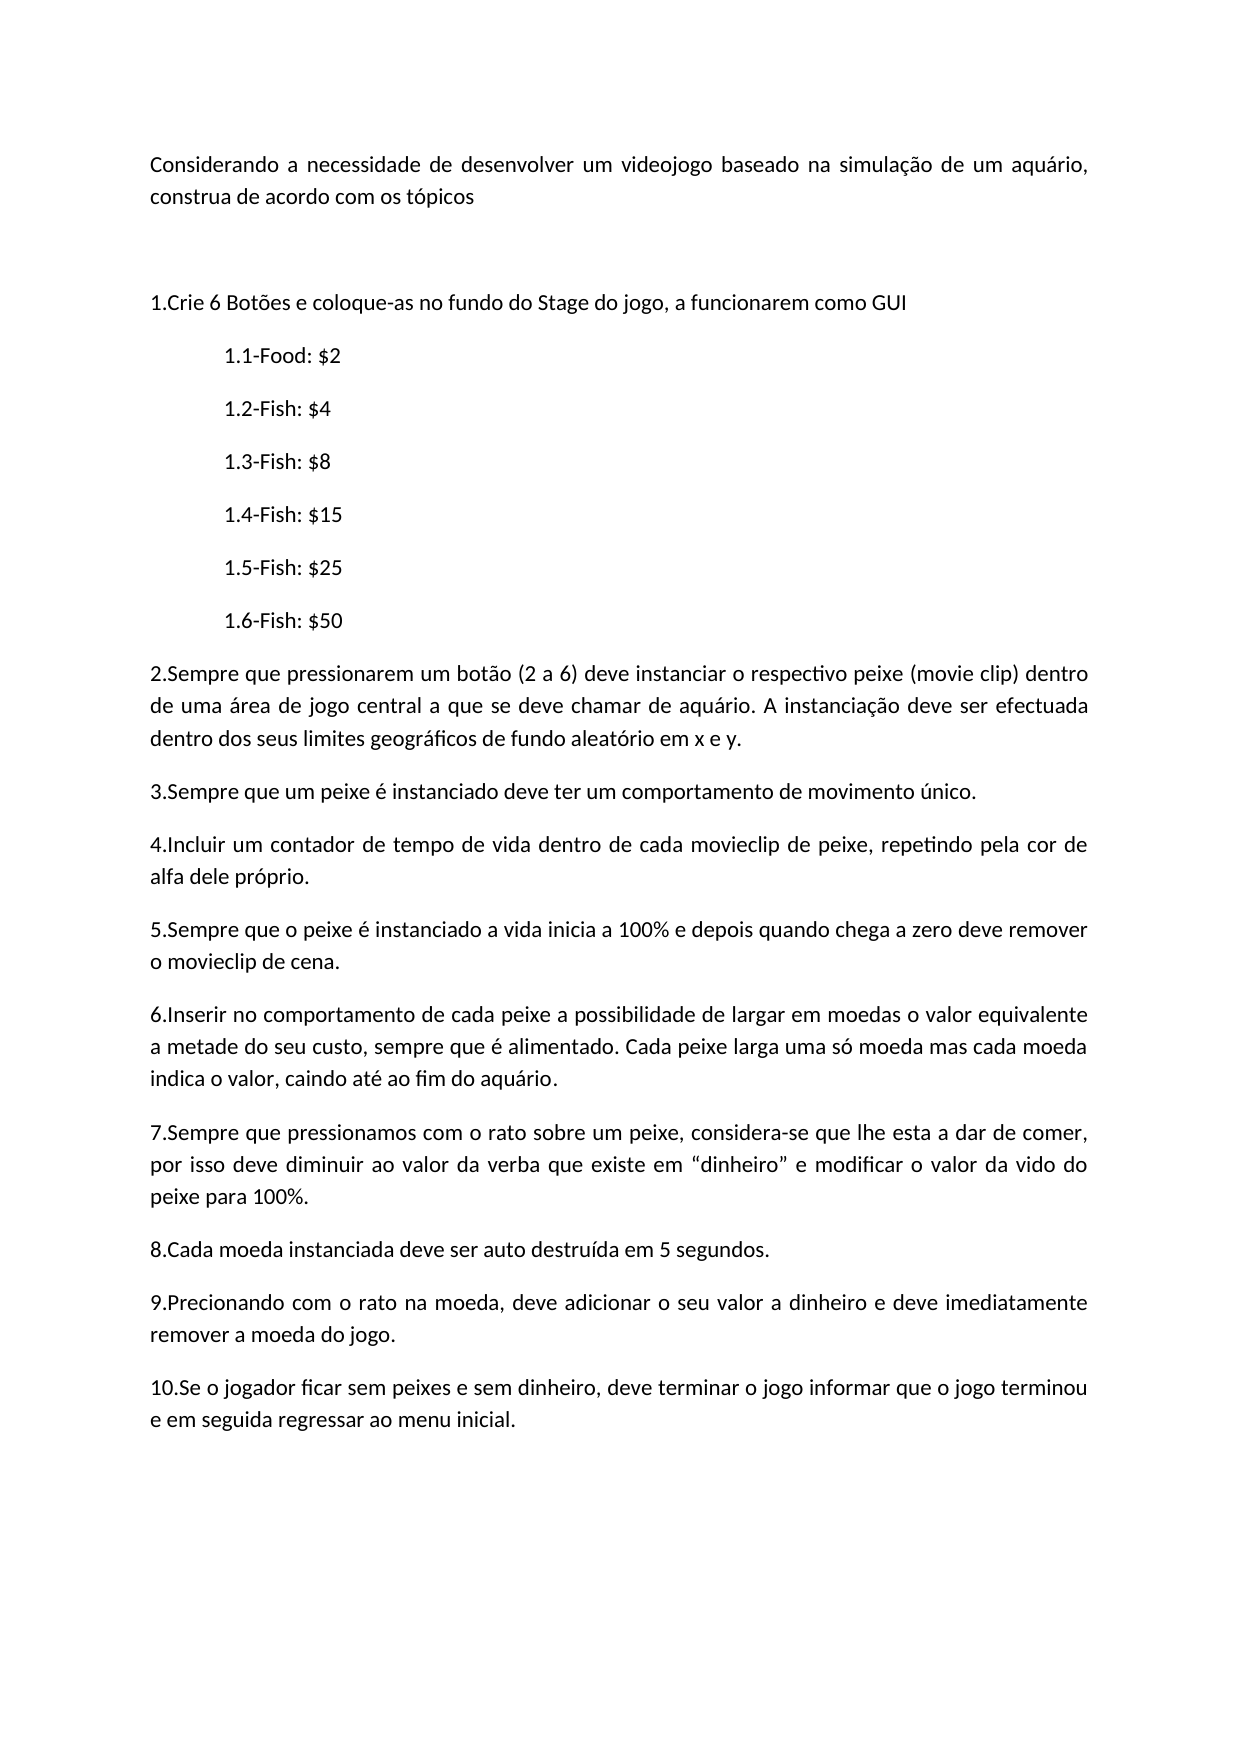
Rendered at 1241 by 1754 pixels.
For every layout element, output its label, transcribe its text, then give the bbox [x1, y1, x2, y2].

text 4.Incluir um contador de tempo de vida dentro de cada movieclip de peixe, repetindo pela cor de alfa dele próprio. [150, 830, 1090, 890]
text 1.3-Fish: $8 [150, 447, 1090, 475]
text 1.2-Fish: $4 [150, 394, 1090, 422]
text 1.6-Fish: $50 [150, 606, 1090, 634]
text 1.4-Fish: $15 [150, 500, 1090, 528]
text 10.Se o jogador ficar sem peixes e sem dinheiro, deve terminar o jogo informar que o jogo terminou e em seguida regressar ao menu inicial. [150, 1373, 1090, 1433]
text 9.Precionando com o rato na moeda, deve adicionar o seu valor a dinheiro e deve imediatamente remover a moeda do jogo. [150, 1288, 1090, 1348]
text 1.Crie 6 Botões e coloque-as no fundo do Stage do jogo, a funcionarem como GUI [150, 288, 1090, 316]
text 8.Cada moeda instanciada deve ser auto destruída em 5 segundos. [150, 1235, 1090, 1263]
text 3.Sempre que um peixe é instanciado deve ter um comportamento de movimento único. [150, 777, 1090, 805]
text 6.Inserir no comportamento de cada peixe a possibilidade de largar em moedas o valor equivalente a metade do seu custo, sempre que é alimentado. Cada peixe larga uma só moeda mas cada moeda indica o valor, caindo até ao fim do aquário. [150, 1000, 1090, 1093]
text Considerando a necessidade de desenvolver um videojogo baseado na simulação de um aquário, construa de acordo com os tópicos [150, 150, 1090, 210]
text 7.Sempre que pressionamos com o rato sobre um peixe, considera-se que lhe esta a dar de comer, por isso deve diminuir ao valor da verba que existe em “dinheiro” e modificar o valor da vido do peixe para 100%. [150, 1118, 1090, 1210]
text 5.Sempre que o peixe é instanciado a vida inicia a 100% e depois quando chega a zero deve remover o movieclip de cena. [150, 915, 1090, 975]
text 1.1-Food: $2 [150, 341, 1090, 369]
text 2.Sempre que pressionarem um botão (2 a 6) deve instanciar o respectivo peixe (movie clip) dentro de uma área de jogo central a que se deve chamar de aquário. A instanciação deve ser efectuada dentro dos seus limites geográficos de fundo aleatório em x e y. [150, 659, 1090, 752]
text 1.5-Fish: $25 [150, 553, 1090, 581]
